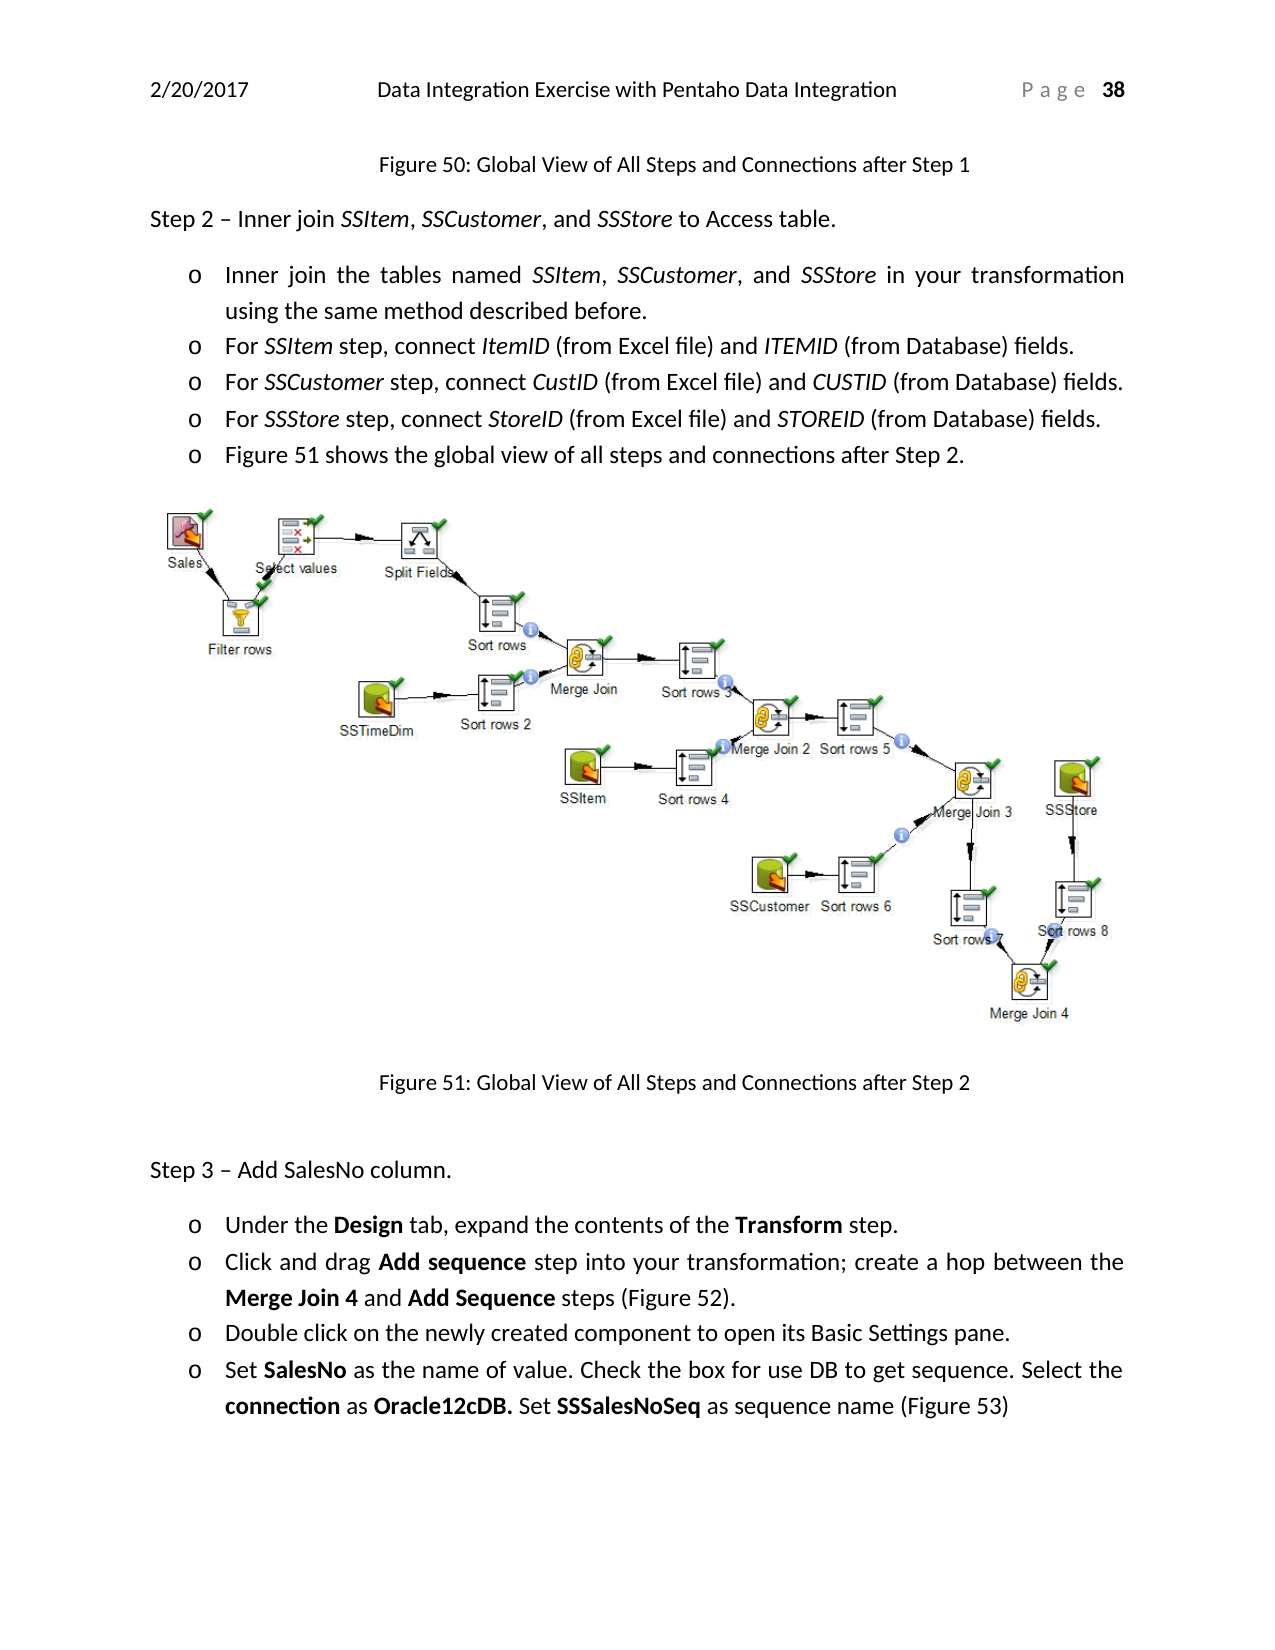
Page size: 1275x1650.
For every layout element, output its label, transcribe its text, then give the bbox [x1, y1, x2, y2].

list Figure 50: Global View of All Steps and Connections after Step 1 [225, 150, 1125, 178]
list Under the Design tab, expand the contents of the Transform step. [187, 1209, 1125, 1241]
list For SSItem step, connect ItemID (from Excel file) and ITEMID (from Database) fields. [187, 330, 1125, 362]
list Click and drag Add sequence step into your transformation; create a hop between the Merge Join 4 and Add Sequence steps (Figure 52). [187, 1246, 1125, 1313]
list For SSStore step, connect StoreID (from Excel file) and STOREID (from Database) fields. [187, 403, 1125, 435]
list Figure 51: Global View of All Steps and Connections after Step 2 [225, 1068, 1125, 1097]
list For SSCustomer step, connect CustID (from Excel file) and CUSTID (from Database) fields. [187, 367, 1125, 398]
text Step 2 – Inner join SSItem, SSCustomer, and SSStore to Access table. [150, 203, 1125, 233]
text Step 3 – Add SalesNo column. [150, 1154, 1125, 1184]
list Inner join the tables named SSItem, SSCustomer, and SSStore in your transformation using the same method described before. [187, 259, 1125, 326]
list Double click on the newly created component to open its Basic Settings pane. [187, 1317, 1125, 1349]
list Figure 51 shows the global view of all steps and connections after Step 2. [187, 439, 1125, 471]
list Set SalesNo as the name of value. Check the box for use DB to get sequence. Select the connection as Oracle12cDB. Set SSSalesNoSeq as sequence name (Figure 53) [187, 1354, 1125, 1421]
picture [150, 496, 1125, 1044]
